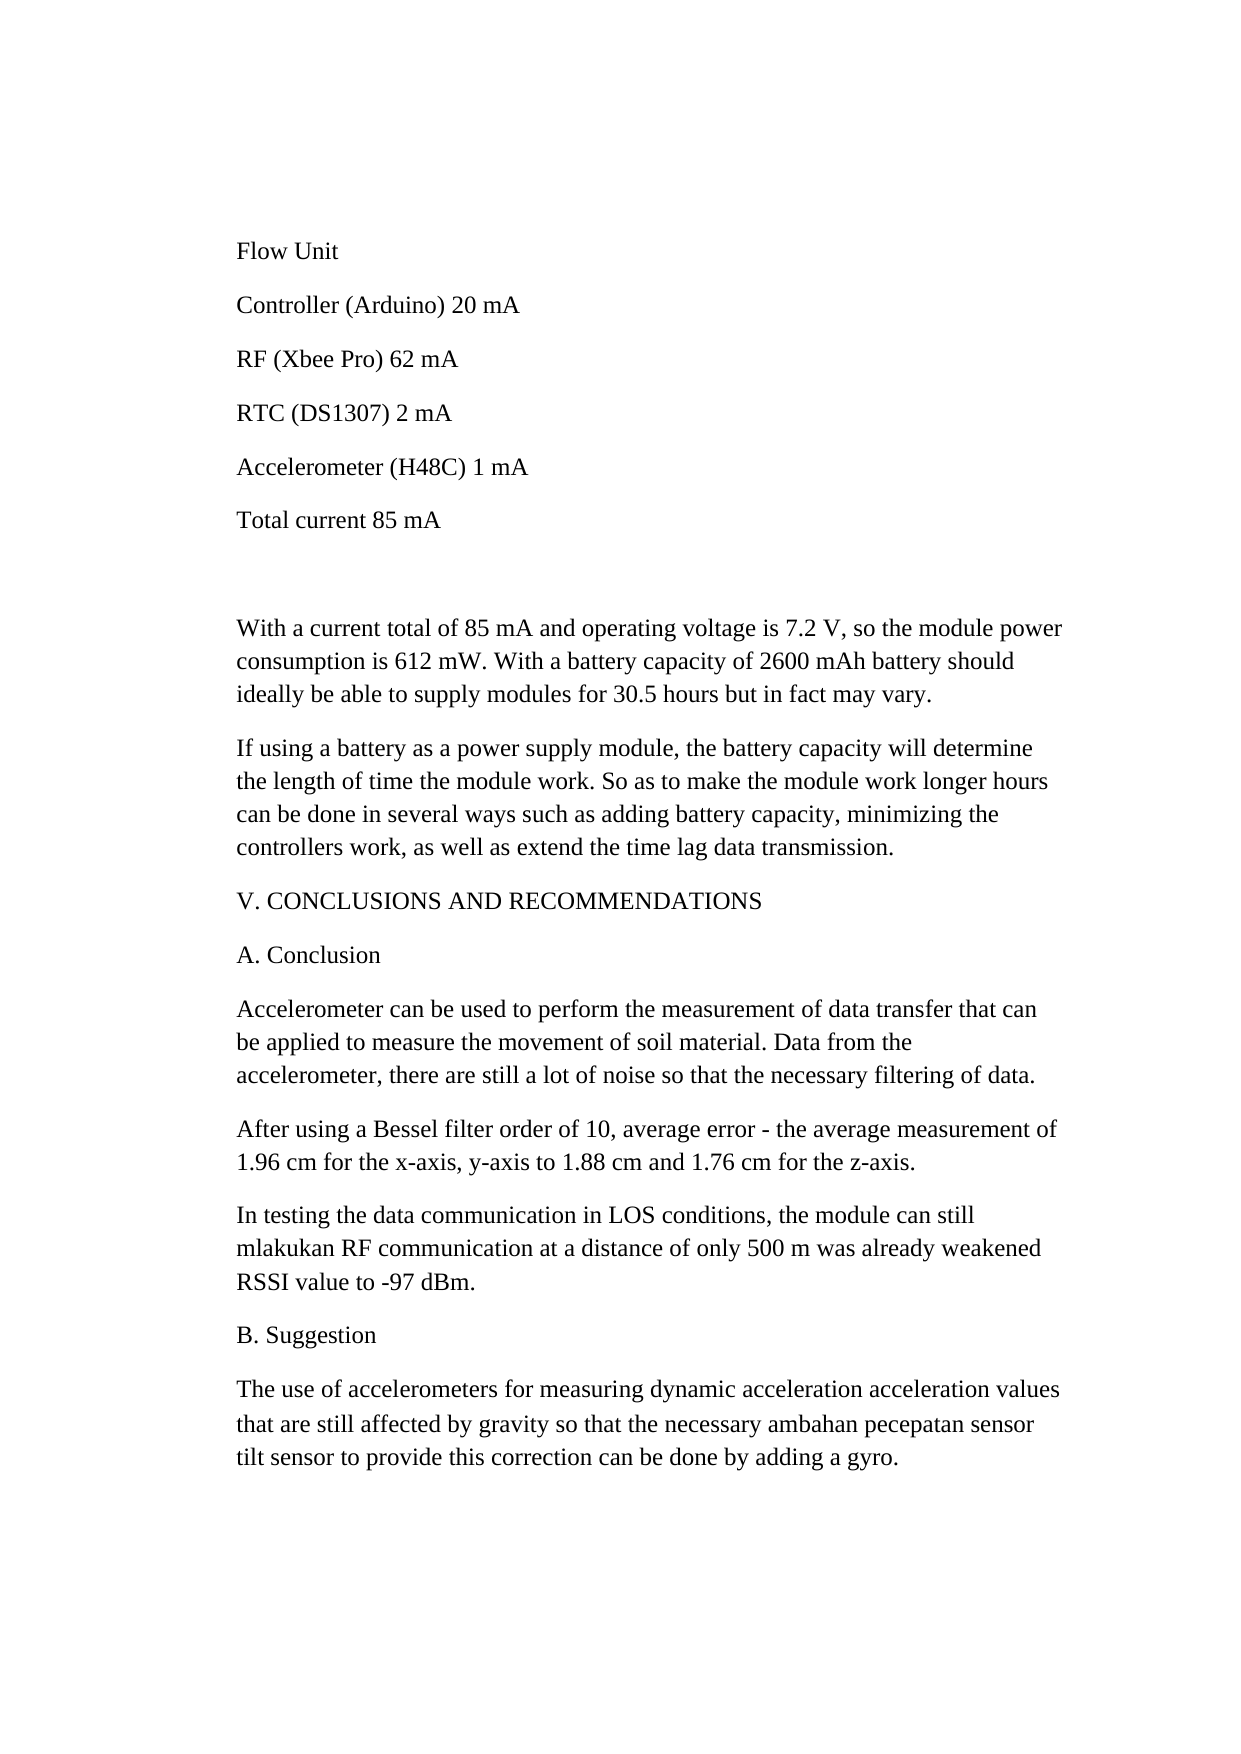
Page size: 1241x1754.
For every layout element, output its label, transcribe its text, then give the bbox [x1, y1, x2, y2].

text A. Conclusion [236, 940, 1063, 969]
text RF (Xbee Pro) 62 mA [236, 344, 1063, 373]
text With a current total of 85 mA and operating voltage is 7.2 V, so the module power consumption is 612 mW. With a battery capacity of 2600 mAh battery should ideally be able to supply modules for 30.5 hours but in fact may vary. [236, 613, 1063, 708]
text Controller (Arduino) 20 mA [236, 290, 1063, 319]
text In testing the data communication in LOS conditions, the module can still mlakukan RF communication at a distance of only 500 m was already weakened RSSI value to -97 dBm. [236, 1201, 1063, 1295]
text B. Suggestion [236, 1320, 1063, 1349]
text Flow Unit [236, 236, 1063, 265]
text Accelerometer can be used to perform the measurement of data transfer that can be applied to measure the movement of soil material. Data from the accelerometer, there are still a lot of noise so that the necessary filtering of data. [236, 994, 1063, 1088]
text If using a battery as a power supply module, the battery capacity will determine the length of time the module work. So as to make the module work longer hours can be done in several ways such as adding battery capacity, minimizing the controllers work, as well as extend the time lag data transmission. [236, 733, 1063, 861]
text Accelerometer (H48C) 1 mA [236, 452, 1063, 480]
text Total current 85 mA [236, 506, 1063, 534]
text The use of accelerometers for measuring dynamic acceleration acceleration values ​​that are still affected by gravity so that the necessary ambahan pecepatan sensor tilt sensor to provide this correction can be done by adding a gyro. [236, 1374, 1063, 1471]
text V. CONCLUSIONS AND RECOMMENDATIONS [236, 886, 1063, 915]
text RTC (DS1307) 2 mA [236, 398, 1063, 427]
text After using a Bessel filter order of 10, average error - the average measurement of 1.96 cm for the x-axis, y-axis to 1.88 cm and 1.76 cm for the z-axis. [236, 1114, 1063, 1175]
